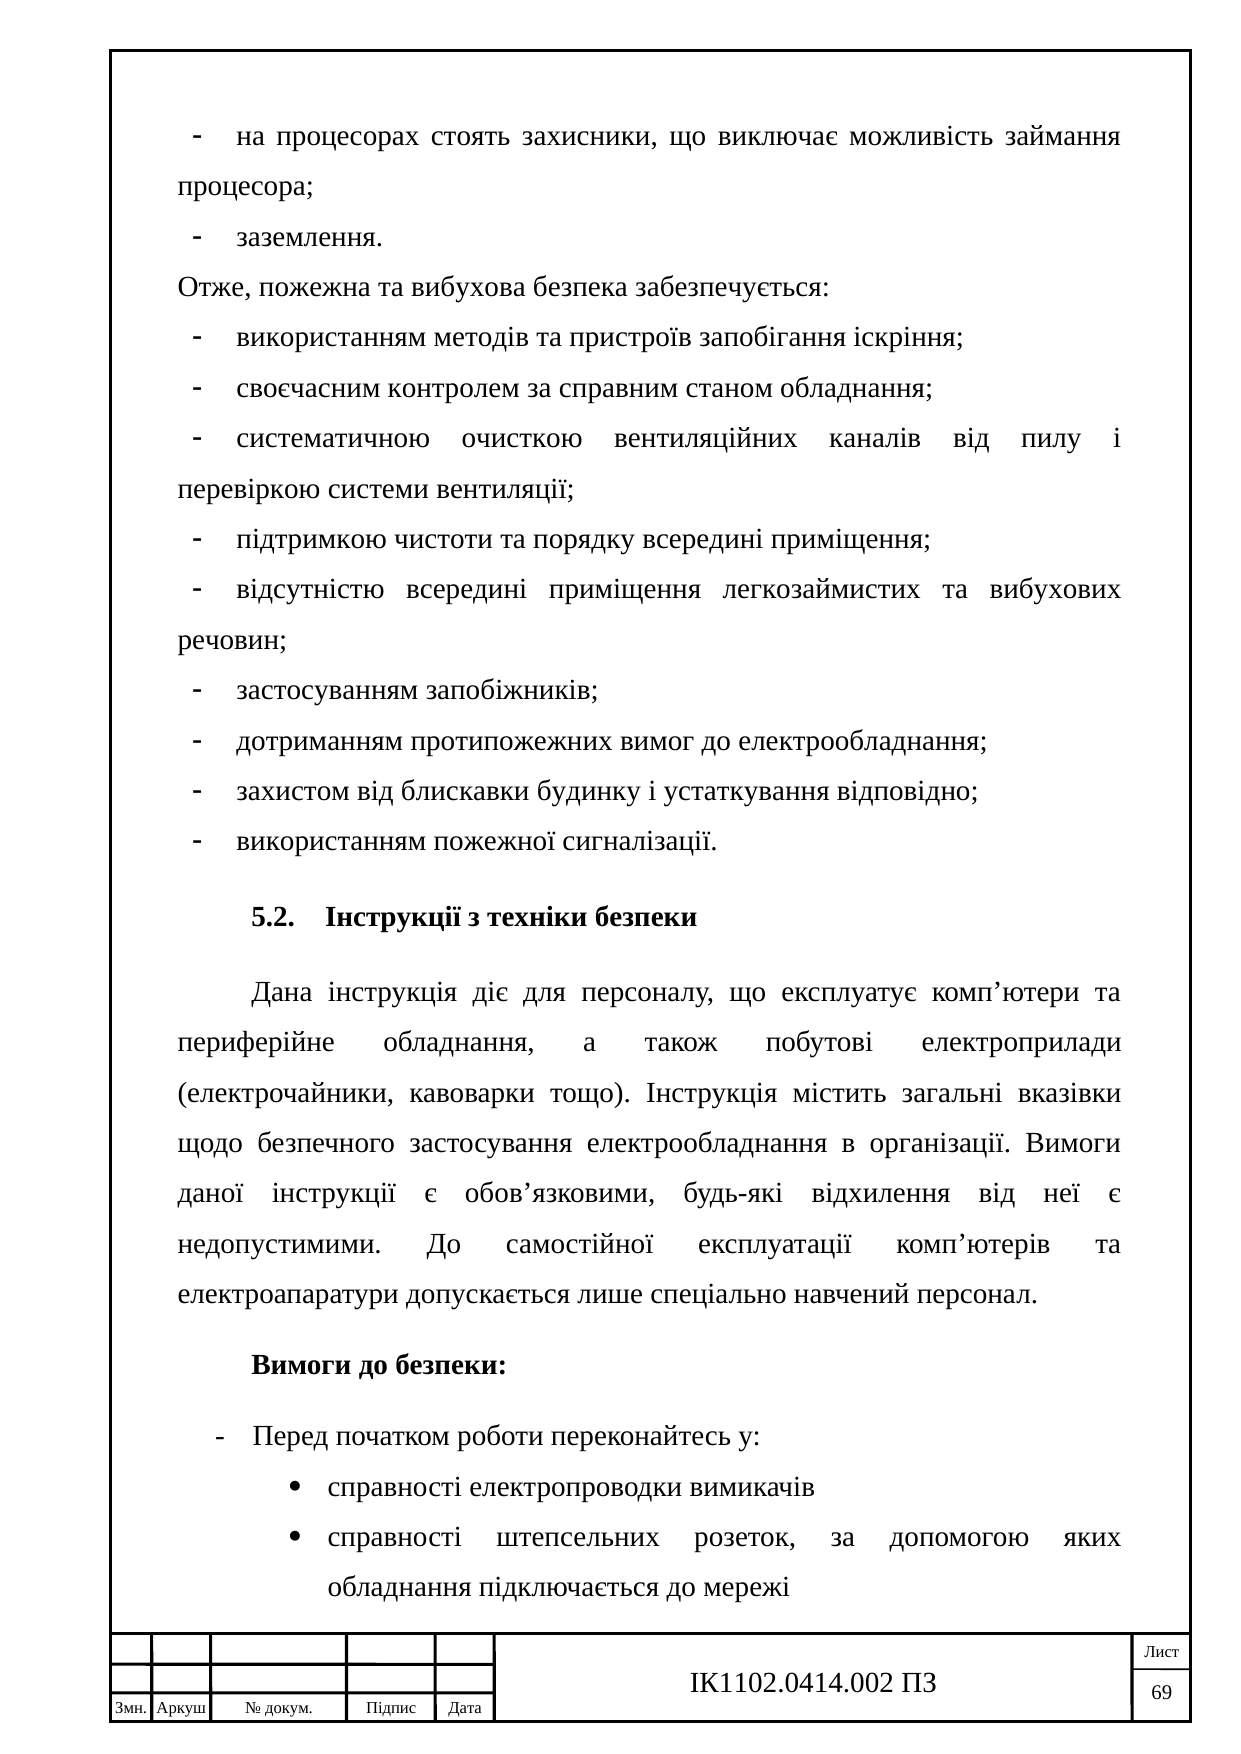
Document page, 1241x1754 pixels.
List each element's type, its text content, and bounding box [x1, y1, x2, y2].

subtitle Інструкції з техніки безпеки [251, 899, 1122, 932]
list справності штепсельних розеток, за допомогою яких обладнання підключається до мережі [290, 1519, 1122, 1603]
list використанням пожежної сигналізації. [177, 823, 1122, 857]
text Вимоги до безпеки: [177, 1347, 1122, 1381]
list застосуванням запобіжників; [177, 672, 1122, 706]
list відсутністю всередині приміщення легкозаймистих та вибухових речовин; [177, 572, 1122, 656]
text Отже, пожежна та вибухова безпека забезпечується: [177, 269, 1122, 303]
list використанням методів та пристроїв запобігання іскріння; [177, 319, 1122, 353]
list захистом від блискавки будинку і устаткування відповідно; [177, 773, 1122, 807]
list Перед початком роботи переконайтесь у: [215, 1418, 1122, 1452]
list справності електропроводки вимикачів [290, 1469, 1122, 1502]
list систематичною очисткою вентиляційних каналів від пилу і перевіркою системи вентиляції; [177, 420, 1122, 504]
list на процесорах стоять захисники, що виключає можливість займання процесора; [177, 118, 1122, 202]
text Дана інструкція діє для персоналу, що експлуатує комп’ютери та периферійне обладнання, а також побутові електроприлади (електрочайники, кавоварки тощо). Інструкція містить загальні вказівки щодо безпечного застосування електрообладнання в організації. Вимоги даної інструкції є обов’язковими, будь-які відхилення від неї є недопустимими. До самостійної експлуатації комп’ютерів та електроапаратури допускається лише спеціально навчений персонал. [177, 974, 1122, 1310]
list заземлення. [177, 219, 1122, 252]
list підтримкою чистоти та порядку всередині приміщення; [177, 521, 1122, 555]
list своєчасним контролем за справним станом обладнання; [177, 370, 1122, 404]
list дотриманням протипожежних вимог до електрообладнання; [177, 723, 1122, 756]
